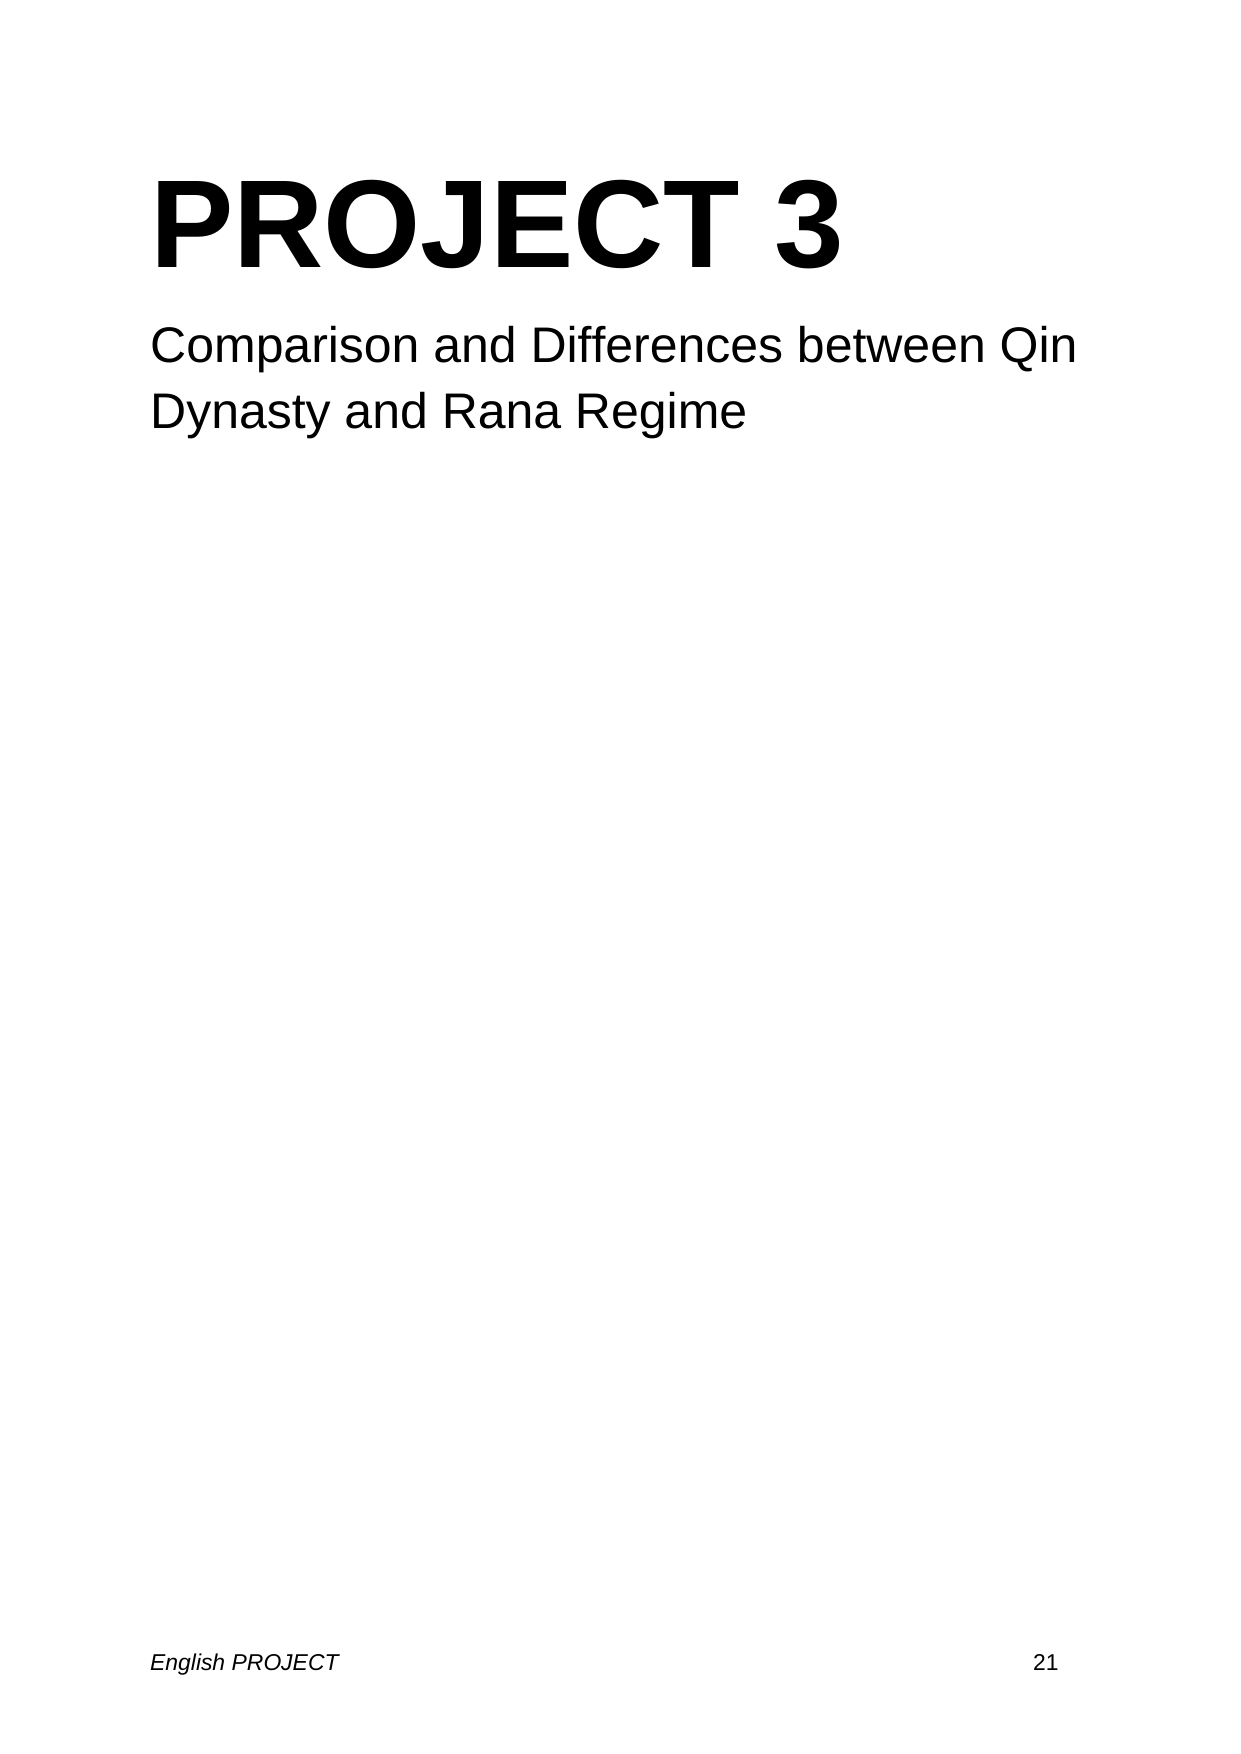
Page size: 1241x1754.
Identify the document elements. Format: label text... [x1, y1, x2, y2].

text PROJECT 3 [150, 150, 1090, 294]
text Comparison and Differences between Qin Dynasty and Rana Regime [150, 315, 1090, 439]
